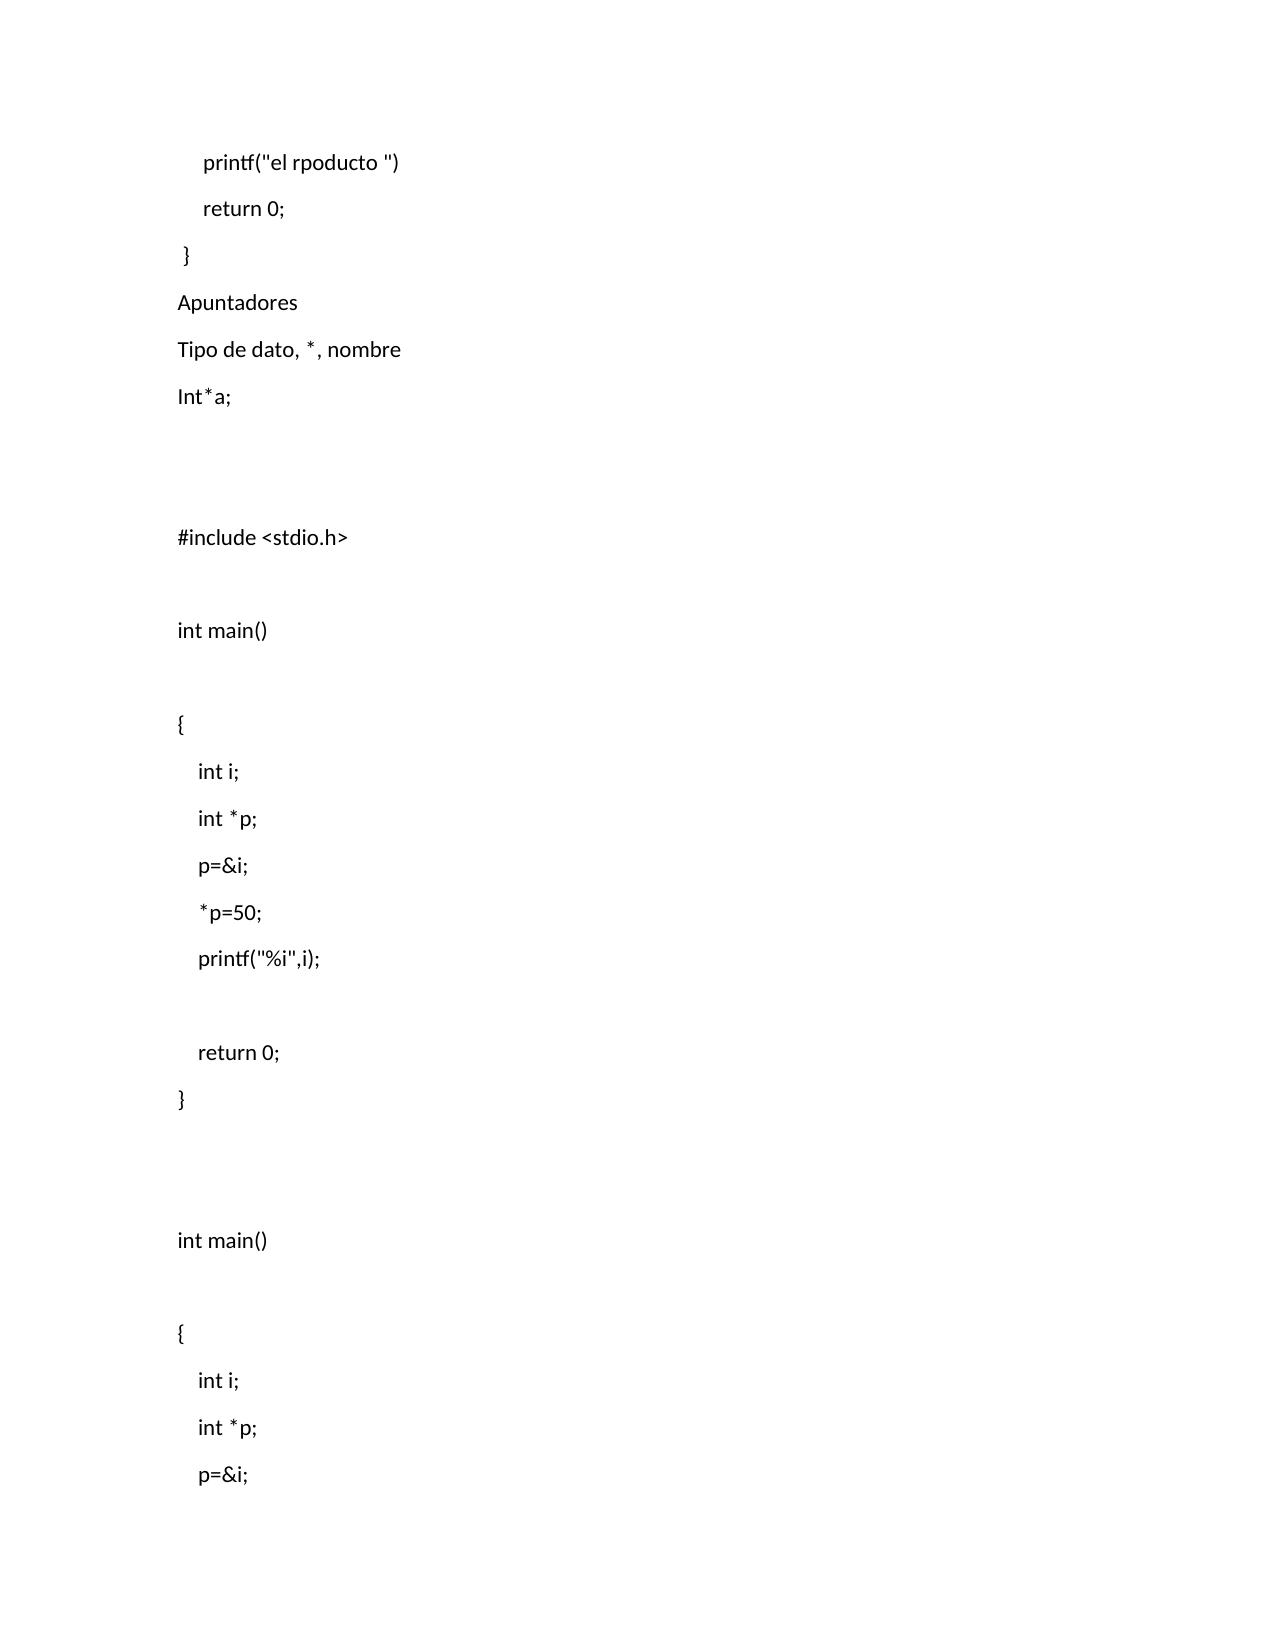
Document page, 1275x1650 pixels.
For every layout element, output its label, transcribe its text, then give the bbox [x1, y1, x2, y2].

text printf("%i",i); [177, 944, 1098, 972]
text int main() [177, 616, 1098, 644]
text } [177, 1085, 1098, 1113]
text int *p; [177, 1413, 1098, 1441]
text *p=50; [177, 898, 1098, 926]
text { [177, 1319, 1098, 1347]
text p=&i; [177, 851, 1098, 879]
text Int*a; [177, 382, 1098, 410]
text #include <stdio.h> [177, 523, 1098, 551]
text printf("el rpoducto ") [177, 148, 1098, 176]
text } [177, 241, 1098, 269]
text int main() [177, 1226, 1098, 1254]
text p=&i; [177, 1460, 1098, 1488]
text int i; [177, 1366, 1098, 1394]
text int i; [177, 757, 1098, 785]
text Tipo de dato, *, nombre [177, 335, 1098, 363]
text return 0; [177, 194, 1098, 222]
text { [177, 710, 1098, 738]
text int *p; [177, 804, 1098, 832]
text Apuntadores [177, 288, 1098, 316]
text return 0; [177, 1038, 1098, 1066]
